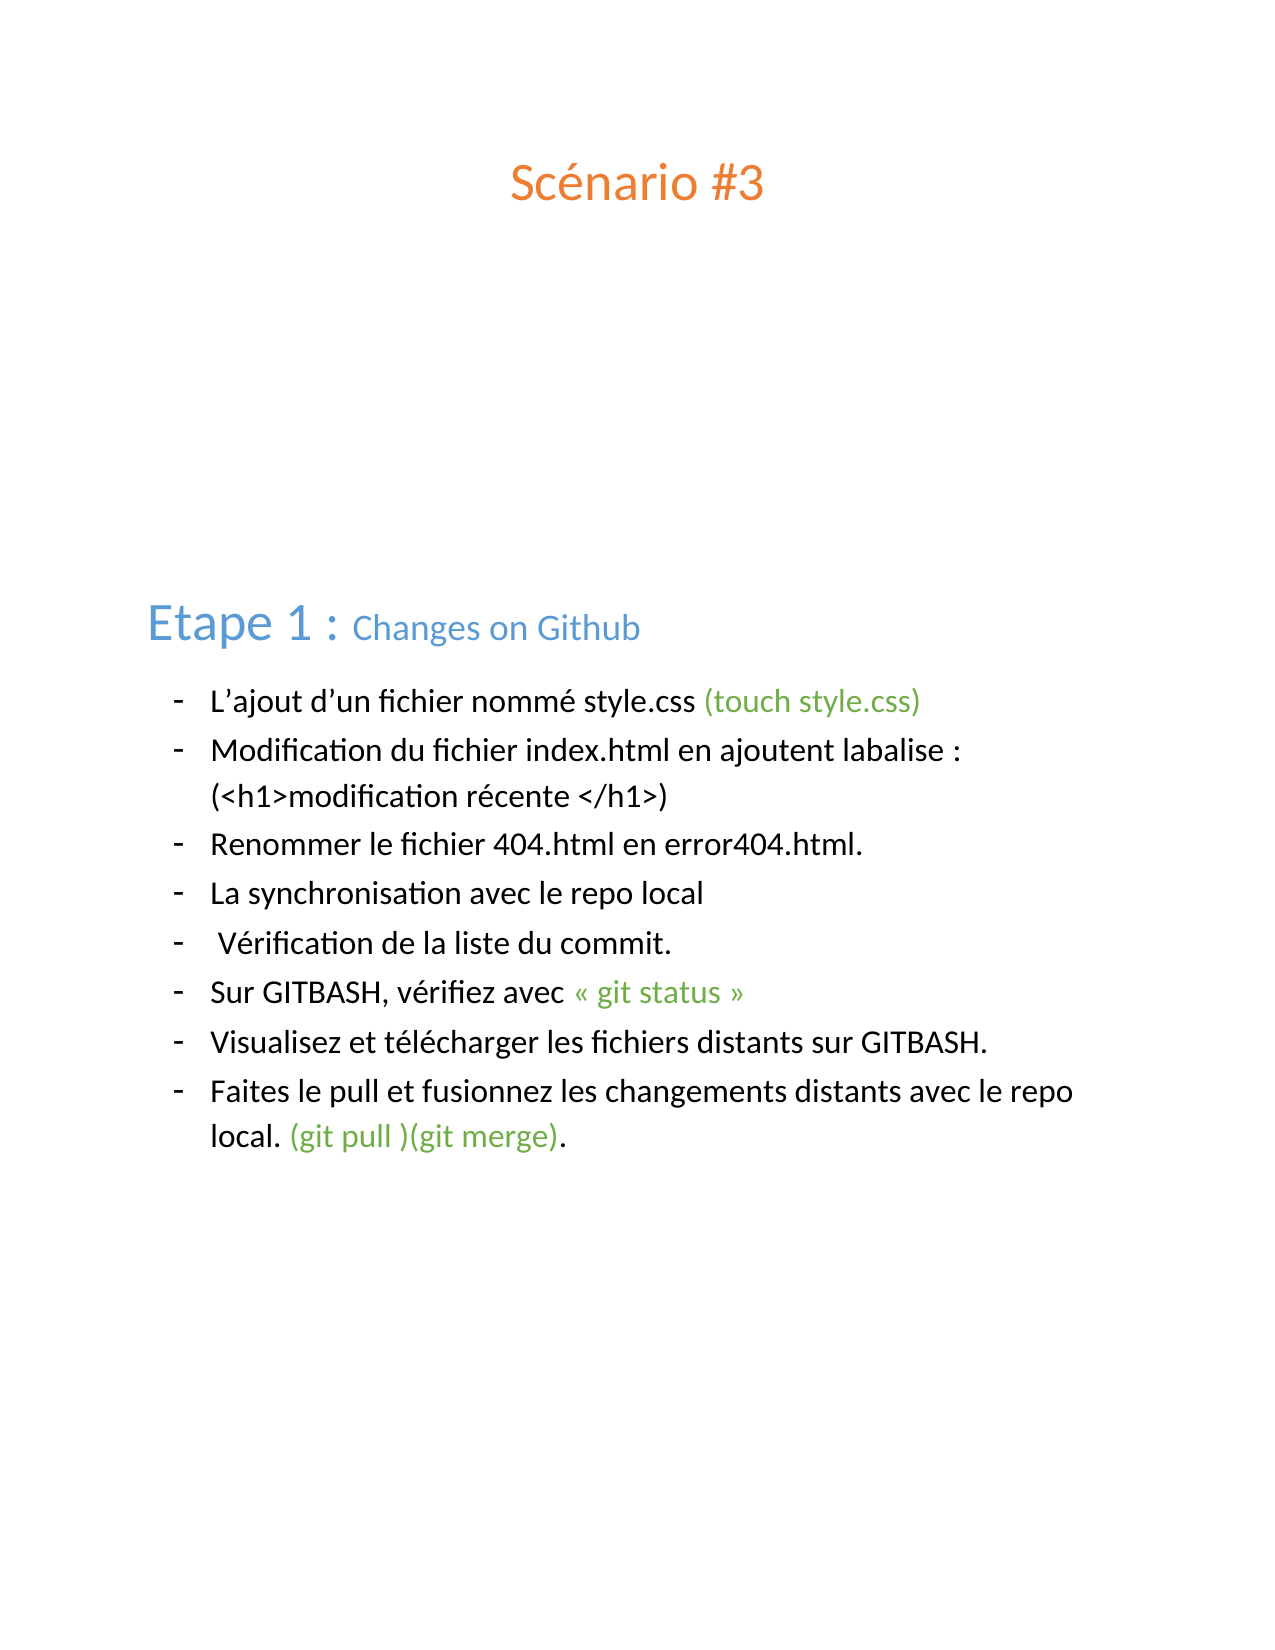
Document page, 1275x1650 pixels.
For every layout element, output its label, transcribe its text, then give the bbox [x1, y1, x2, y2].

list Visualisez et télécharger les fichiers distants sur GITBASH. [173, 1017, 1127, 1062]
text Scénario #3 [148, 148, 1127, 214]
text (<h1>modification récente </h1>) [210, 775, 1127, 815]
list Faites le pull et fusionnez les changements distants avec le repo local. (git pull )(git merge). [173, 1066, 1127, 1156]
list Vérification de la liste du commit. [173, 918, 1127, 963]
list L’ajout d’un fichier nommé style.css (touch style.css) [173, 676, 1127, 722]
list Modification du fichier index.html en ajoutent labalise : [173, 725, 1127, 771]
list Sur GITBASH, vérifiez avec « git status » [173, 967, 1127, 1013]
list Renommer le fichier 404.html en error404.html. [173, 819, 1127, 864]
text Etape 1 : Changes on Github [148, 588, 1127, 654]
list La synchronisation avec le repo local [173, 868, 1127, 914]
